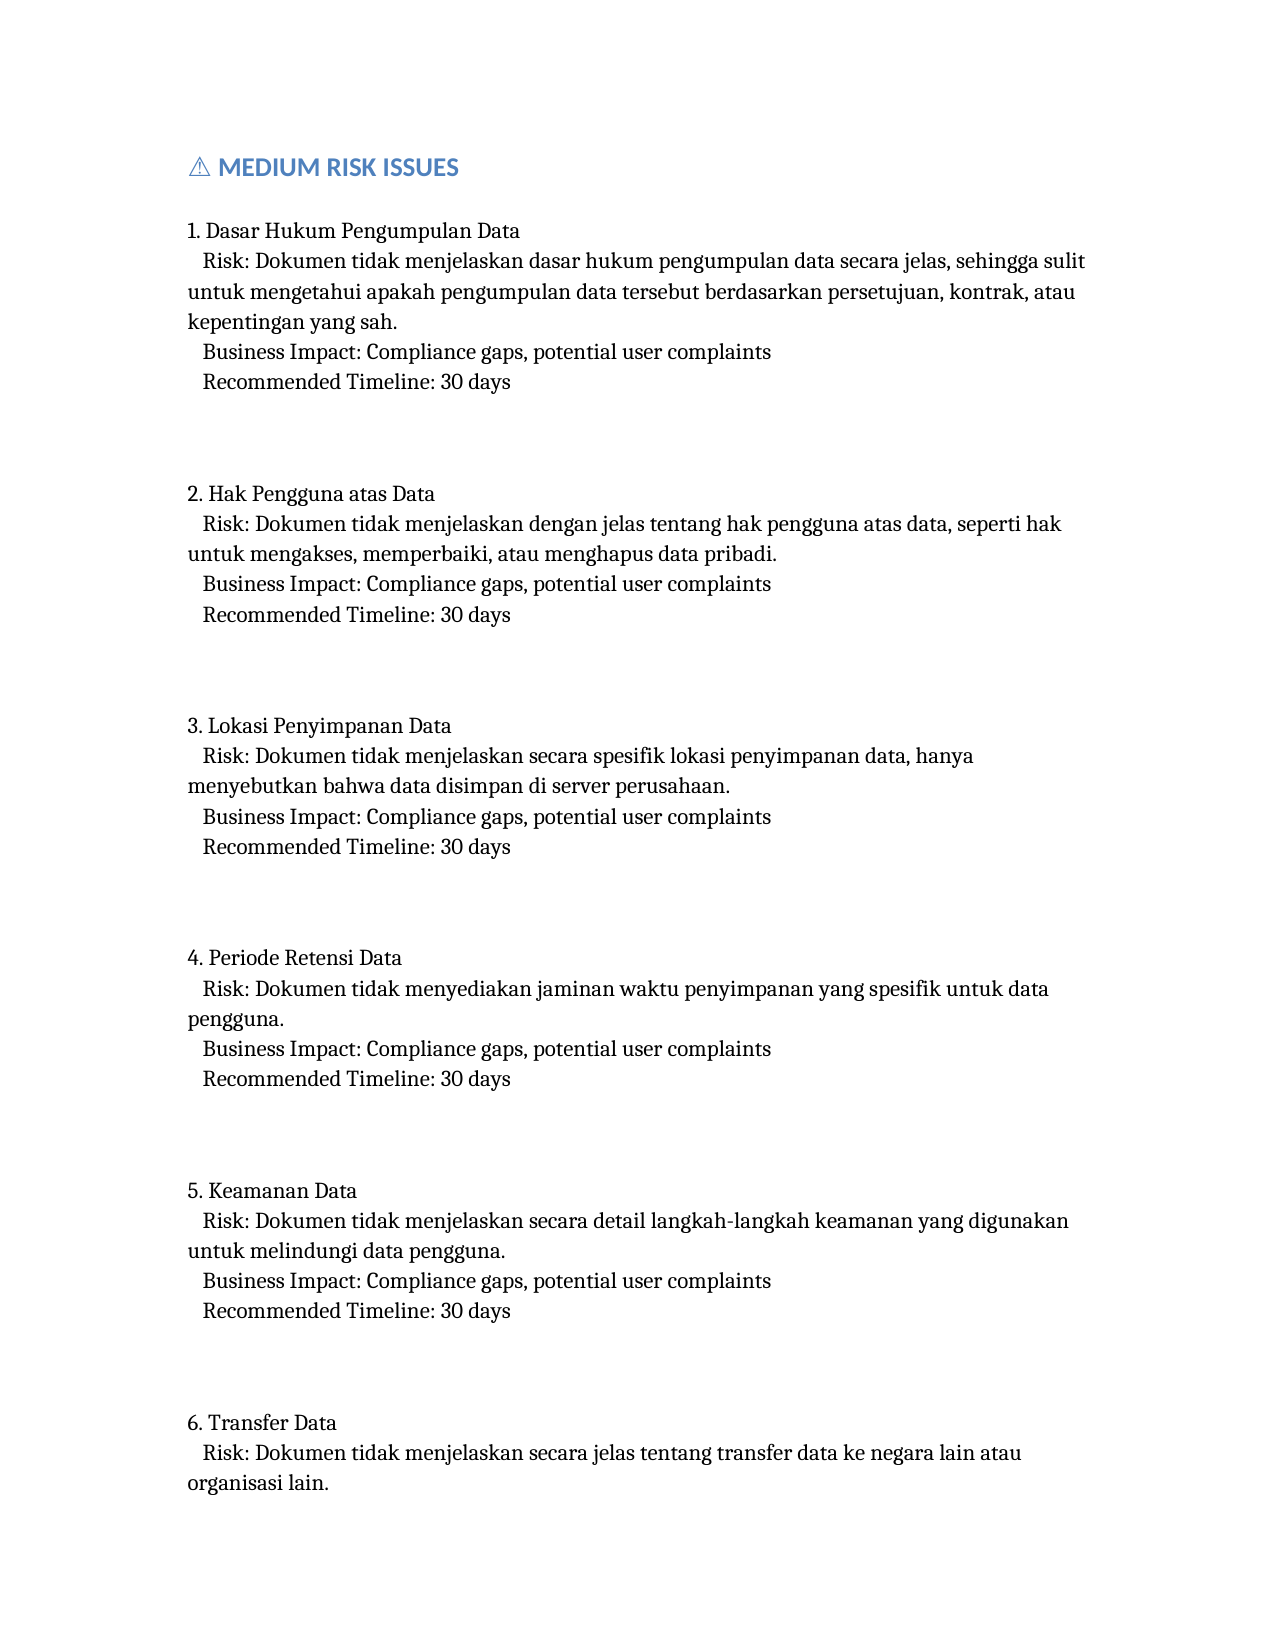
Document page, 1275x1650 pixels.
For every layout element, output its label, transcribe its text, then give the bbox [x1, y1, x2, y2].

text 5. Keamanan Data Risk: Dokumen tidak menjelaskan secara detail langkah-langkah keamanan yang digunakan untuk melindungi data pengguna. Business Impact: Compliance gaps, potential user complaints Recommended Timeline: 30 days [187, 1147, 1087, 1355]
subtitle ⚠️ MEDIUM RISK ISSUES [187, 150, 1087, 183]
text 3. Lokasi Penyimpanan Data Risk: Dokumen tidak menjelaskan secara spesifik lokasi penyimpanan data, hanya menyebutkan bahwa data disimpan di server perusahaan. Business Impact: Compliance gaps, potential user complaints Recommended Timeline: 30 days [187, 683, 1087, 890]
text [187, 1379, 1087, 1497]
text 4. Periode Retensi Data Risk: Dokumen tidak menyediakan jaminan waktu penyimpanan yang spesifik untuk data pengguna. Business Impact: Compliance gaps, potential user complaints Recommended Timeline: 30 days [187, 915, 1087, 1123]
text 1. Dasar Hukum Pengumpulan Data Risk: Dokumen tidak menjelaskan dasar hukum pengumpulan data secara jelas, sehingga sulit untuk mengetahui apakah pengumpulan data tersebut berdasarkan persetujuan, kontrak, atau kepentingan yang sah. Business Impact: Compliance gaps, potential user complaints Recommended Timeline: 30 days [187, 188, 1087, 426]
text 2. Hak Pengguna atas Data Risk: Dokumen tidak menjelaskan dengan jelas tentang hak pengguna atas data, seperti hak untuk mengakses, memperbaiki, atau menghapus data pribadi. Business Impact: Compliance gaps, potential user complaints Recommended Timeline: 30 days [187, 450, 1087, 658]
